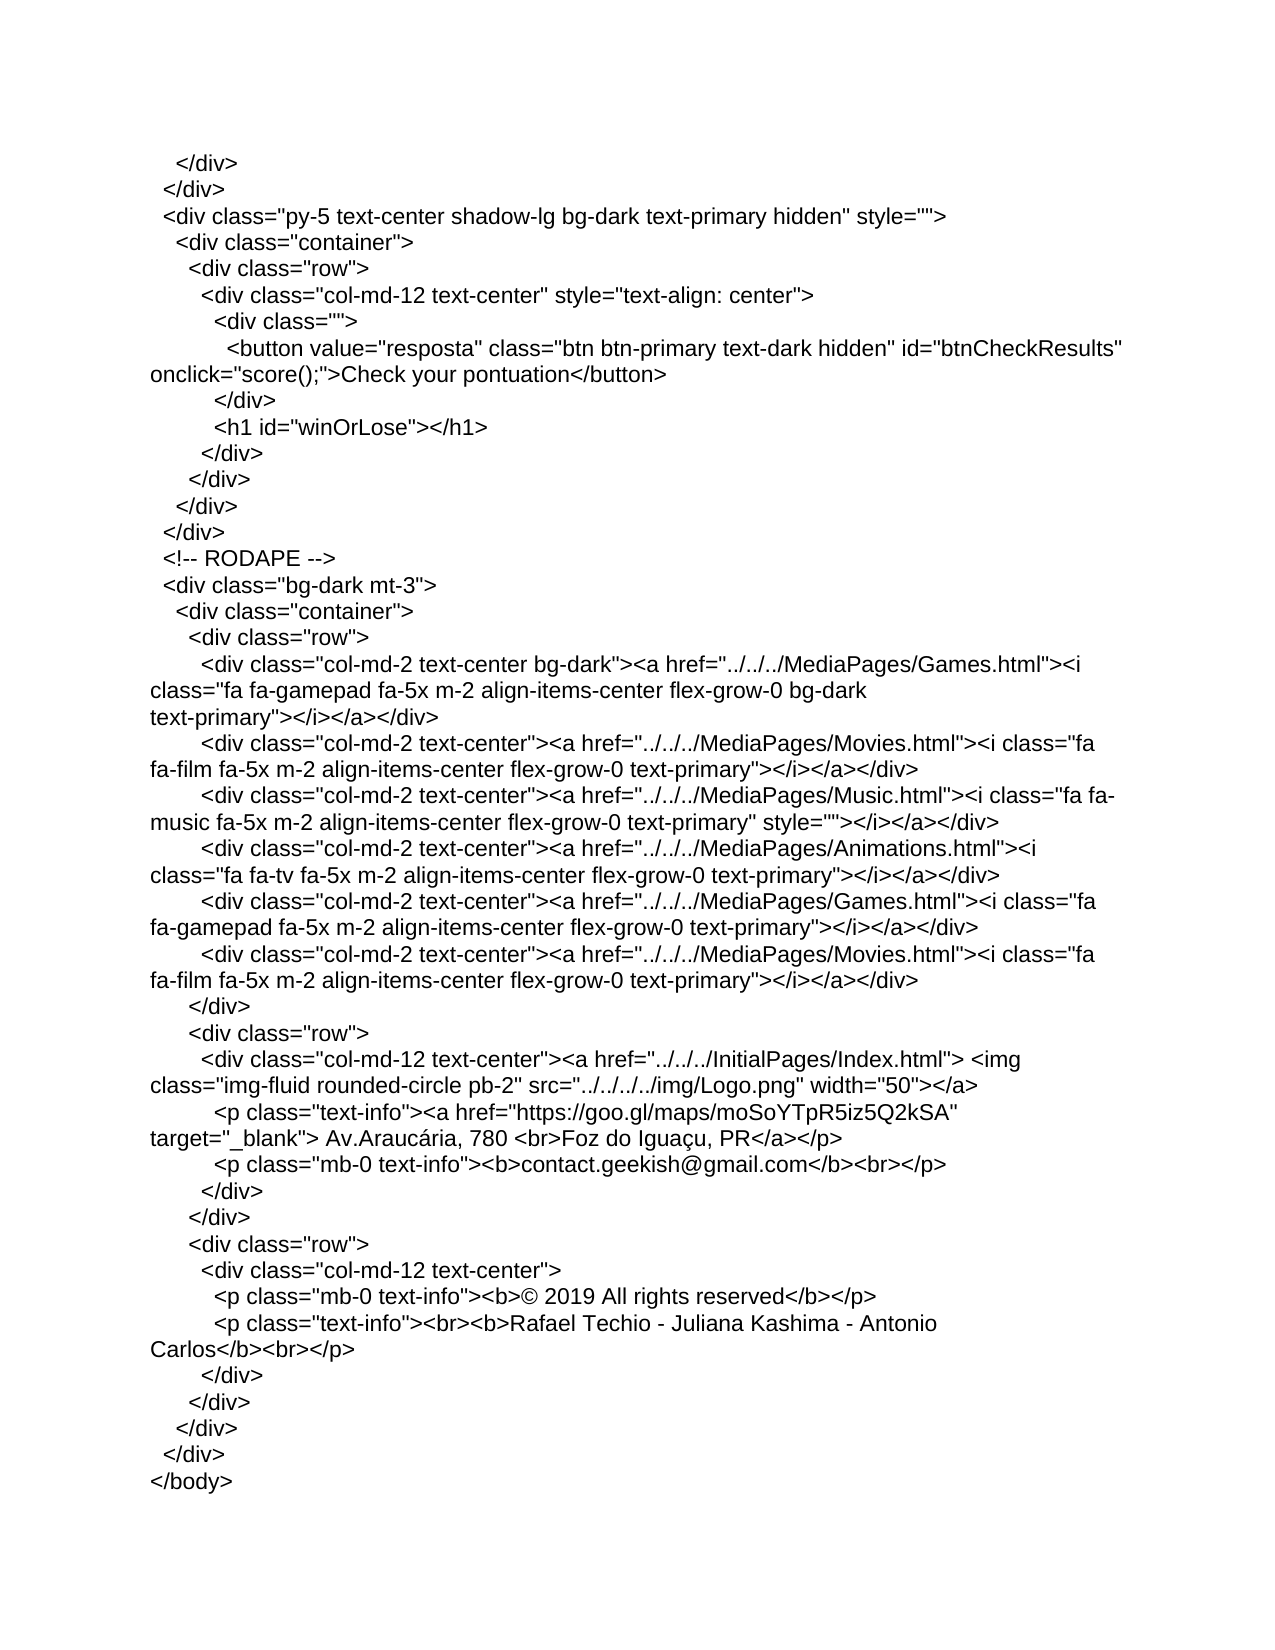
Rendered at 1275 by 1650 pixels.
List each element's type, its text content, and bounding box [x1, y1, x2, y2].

text <div class="col-md-2 text-center"><a href="../../../MediaPages/Games.html"><i class="fa fa-gamepad fa-5x m-2 align-items-center flex-grow-0 text-primary"></i></a></div> [150, 888, 1125, 941]
text <div class="col-md-2 text-center"><a href="../../../MediaPages/Movies.html"><i class="fa fa-film fa-5x m-2 align-items-center flex-grow-0 text-primary"></i></a></div> [150, 941, 1125, 993]
text <div class="col-md-2 text-center bg-dark"><a href="../../../MediaPages/Games.html"><i class="fa fa-gamepad fa-5x m-2 align-items-center flex-grow-0 bg-dark text-primary"></i></a></div> [150, 651, 1125, 730]
text </div> [150, 150, 1125, 176]
text <p class="mb-0 text-info"><b>contact.geekish@gmail.com</b><br></p> [150, 1151, 1125, 1178]
text <p class="text-info"><a href="https://goo.gl/maps/moSoYTpR5iz5Q2kSA" target="_blank"> Av.Araucária, 780 <br>Foz do Iguaçu, PR</a></p> [150, 1099, 1125, 1151]
text </div> [150, 1178, 1125, 1204]
text <div class="col-md-2 text-center"><a href="../../../MediaPages/Music.html"><i class="fa fa-music fa-5x m-2 align-items-center flex-grow-0 text-primary" style=""></i></a></div> [150, 782, 1125, 835]
text <div class="col-md-12 text-center" style="text-align: center"> [150, 282, 1125, 308]
text <h1 id="winOrLose"></h1> [150, 413, 1125, 440]
text </div> [150, 387, 1125, 413]
text <div class="container"> [150, 598, 1125, 624]
text </div> [150, 519, 1125, 545]
text <div class="col-md-2 text-center"><a href="../../../MediaPages/Animations.html"><i class="fa fa-tv fa-5x m-2 align-items-center flex-grow-0 text-primary"></i></a></div> [150, 835, 1125, 888]
text <div class="row"> [150, 1020, 1125, 1046]
text <div class="py-5 text-center shadow-lg bg-dark text-primary hidden" style=""> [150, 203, 1125, 229]
text <div class="row"> [150, 624, 1125, 651]
text <div class="col-md-12 text-center"> [150, 1257, 1125, 1283]
text <div class="col-md-12 text-center"><a href="../../../InitialPages/Index.html"> <img class="img-fluid rounded-circle pb-2" src="../../../../img/Logo.png" width="50"></a> [150, 1046, 1125, 1099]
text <div class="bg-dark mt-3"> [150, 572, 1125, 598]
text </div> [150, 466, 1125, 493]
text <!-- RODAPE --> [150, 545, 1125, 572]
text </div> [150, 493, 1125, 519]
text </div> [150, 1415, 1125, 1441]
text </div> [150, 1204, 1125, 1231]
text </body> [150, 1468, 1125, 1494]
text <div class="row"> [150, 1231, 1125, 1257]
text <p class="text-info"><br><b>Rafael Techio - Juliana Kashima - Antonio Carlos</b><br></p> [150, 1309, 1125, 1362]
text <div class="container"> [150, 229, 1125, 255]
text <div class="row"> [150, 255, 1125, 282]
text <p class="mb-0 text-info"><b>© 2019 All rights reserved</b></p> [150, 1283, 1125, 1309]
text </div> [150, 1362, 1125, 1389]
text </div> [150, 1389, 1125, 1415]
text <button value="resposta" class="btn btn-primary text-dark hidden" id="btnCheckResults" onclick="score();">Check your pontuation</button> [150, 334, 1125, 387]
text </div> [150, 440, 1125, 466]
text </div> [150, 1441, 1125, 1468]
text <div class=""> [150, 308, 1125, 334]
text </div> [150, 993, 1125, 1020]
text <div class="col-md-2 text-center"><a href="../../../MediaPages/Movies.html"><i class="fa fa-film fa-5x m-2 align-items-center flex-grow-0 text-primary"></i></a></div> [150, 730, 1125, 782]
text </div> [150, 176, 1125, 203]
